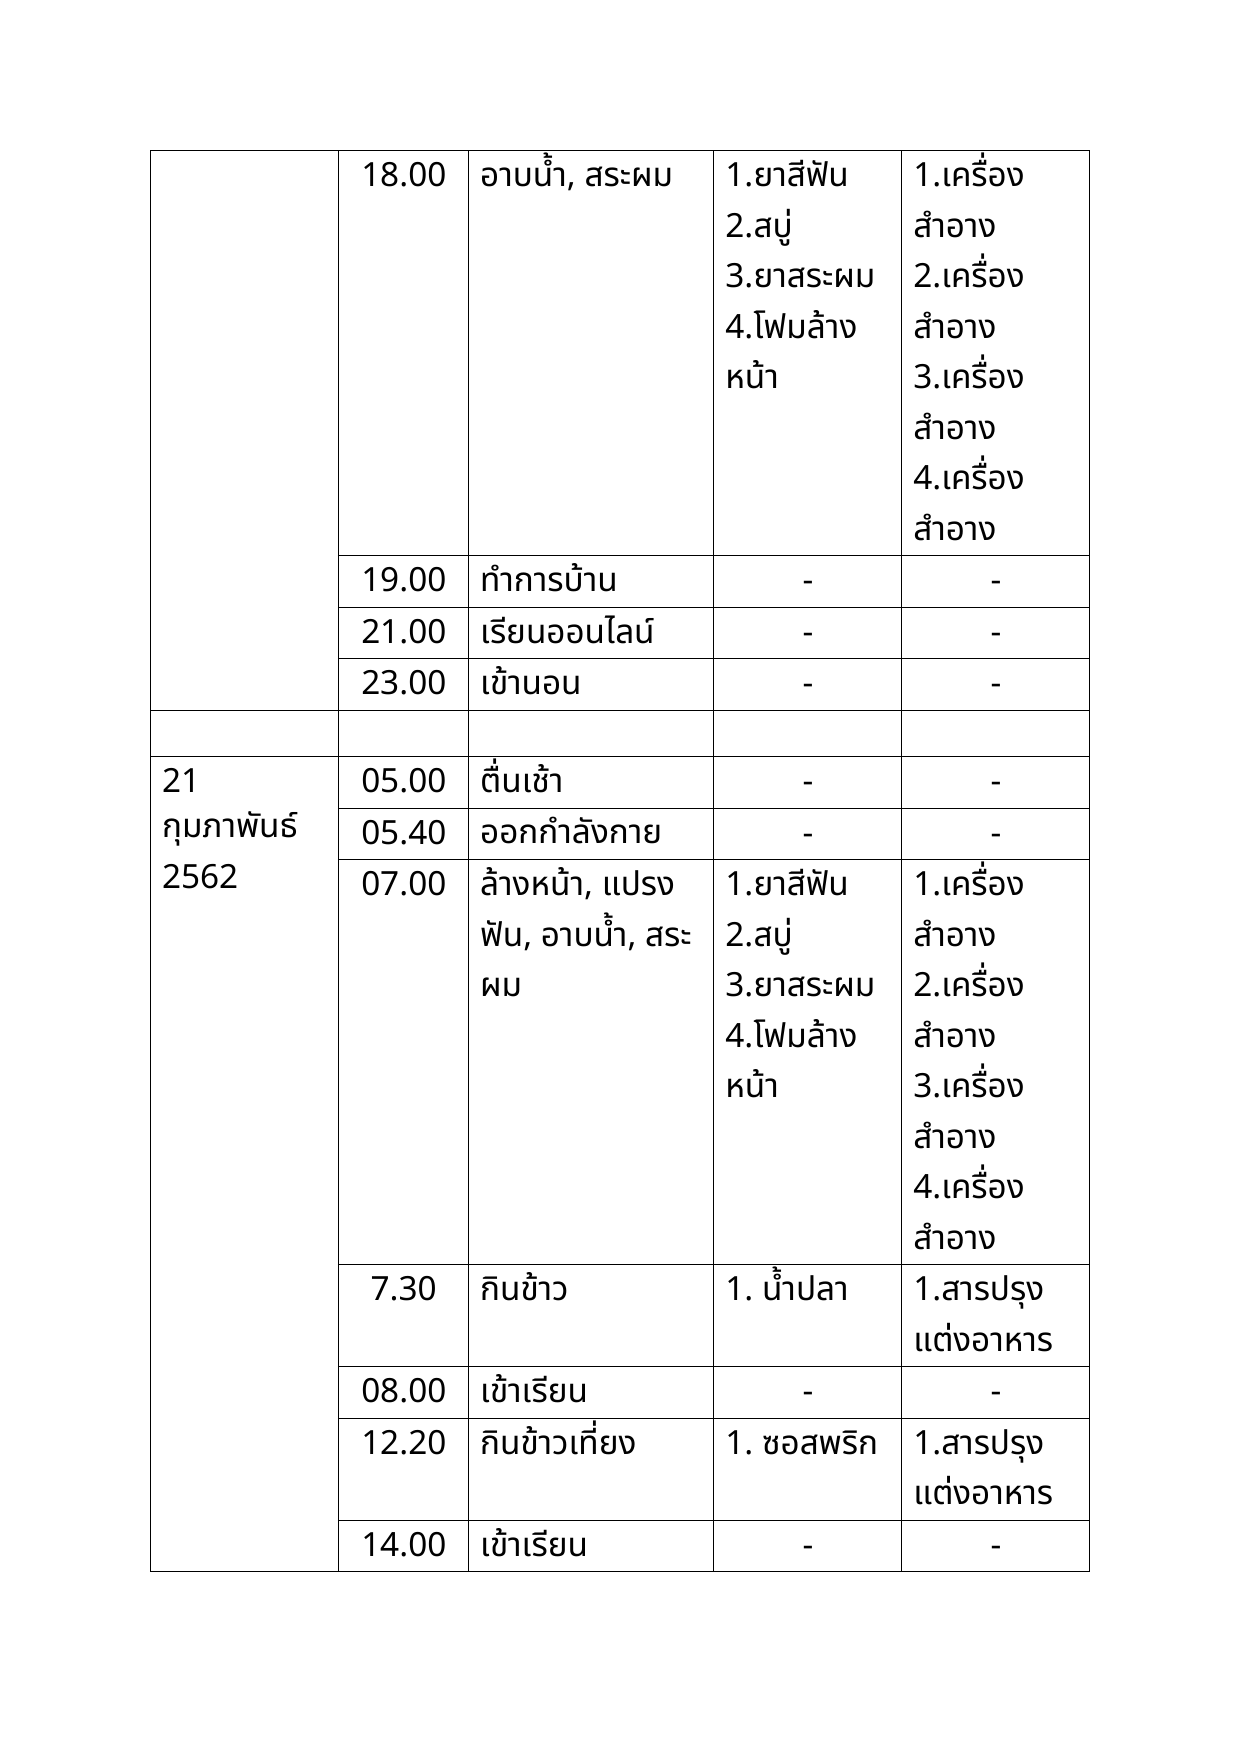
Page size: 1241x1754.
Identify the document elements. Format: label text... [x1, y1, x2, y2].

table_cell 1.สารปรุงแต่งอาหาร [902, 1419, 1089, 1520]
table_cell 12.20 [339, 1419, 468, 1520]
table_cell เข้าเรียน [469, 1367, 713, 1418]
table_cell - [714, 556, 901, 607]
table_cell ทำการบ้าน [469, 556, 713, 607]
table_cell กินข้าว [469, 1265, 713, 1366]
table_cell กินข้าวเที่ยง [469, 1419, 713, 1520]
table_cell - [714, 608, 901, 658]
table_cell 07.00 [339, 860, 468, 1264]
table_cell - [714, 809, 901, 859]
table_cell 21 กุมภาพันธ์ 2562 [151, 757, 338, 1571]
table_cell อาบน้ำ, สระผม [469, 151, 713, 555]
table_cell 1.เครื่องสำอาง 2.เครื่องสำอาง 3.เครื่องสำอาง 4.เครื่องสำอาง [902, 860, 1089, 1264]
table_cell [151, 711, 338, 756]
table_cell 21.00 [339, 608, 468, 658]
table_cell 7.30 [339, 1265, 468, 1366]
table_cell 08.00 [339, 1367, 468, 1418]
table_cell [469, 711, 713, 756]
table_cell ล้างหน้า, แปรงฟัน, อาบน้ำ, สระผม [469, 860, 713, 1264]
table_cell 1.เครื่องสำอาง 2.เครื่องสำอาง 3.เครื่องสำอาง 4.เครื่องสำอาง [902, 151, 1089, 555]
table_cell [902, 711, 1089, 756]
table_cell - [714, 757, 901, 807]
table_cell 1. ซอสพริก [714, 1419, 901, 1520]
table_cell 1.ยาสีฟัน 2.สบู่ 3.ยาสระผม 4.โฟมล้างหน้า [714, 860, 901, 1264]
table_cell 23.00 [339, 659, 468, 709]
table_cell เข้านอน [469, 659, 713, 709]
table_cell - [902, 608, 1089, 658]
table_cell เรียนออนไลน์ [469, 608, 713, 658]
table_cell 05.00 [339, 757, 468, 807]
table_cell 18.00 [339, 151, 468, 555]
table_cell - [714, 1521, 901, 1571]
table_cell 1.สารปรุงแต่งอาหาร [902, 1265, 1089, 1366]
table_cell - [902, 1521, 1089, 1571]
table_cell 05.40 [339, 809, 468, 859]
table_cell 1. น้ำปลา [714, 1265, 901, 1366]
table_cell - [902, 556, 1089, 607]
table_cell - [902, 809, 1089, 859]
table_cell เข้าเรียน [469, 1521, 713, 1571]
table_cell - [902, 757, 1089, 807]
table_cell - [714, 1367, 901, 1418]
table_cell - [902, 659, 1089, 709]
table_cell 1.ยาสีฟัน 2.สบู่ 3.ยาสระผม 4.โฟมล้างหน้า [714, 151, 901, 555]
table_cell 19.00 [339, 556, 468, 607]
table_cell ออกกำลังกาย [469, 809, 713, 859]
table_cell [714, 711, 901, 756]
table_cell - [902, 1367, 1089, 1418]
table_cell [339, 711, 468, 756]
table_cell - [714, 659, 901, 709]
table_cell 14.00 [339, 1521, 468, 1571]
table_cell ตื่นเช้า [469, 757, 713, 807]
